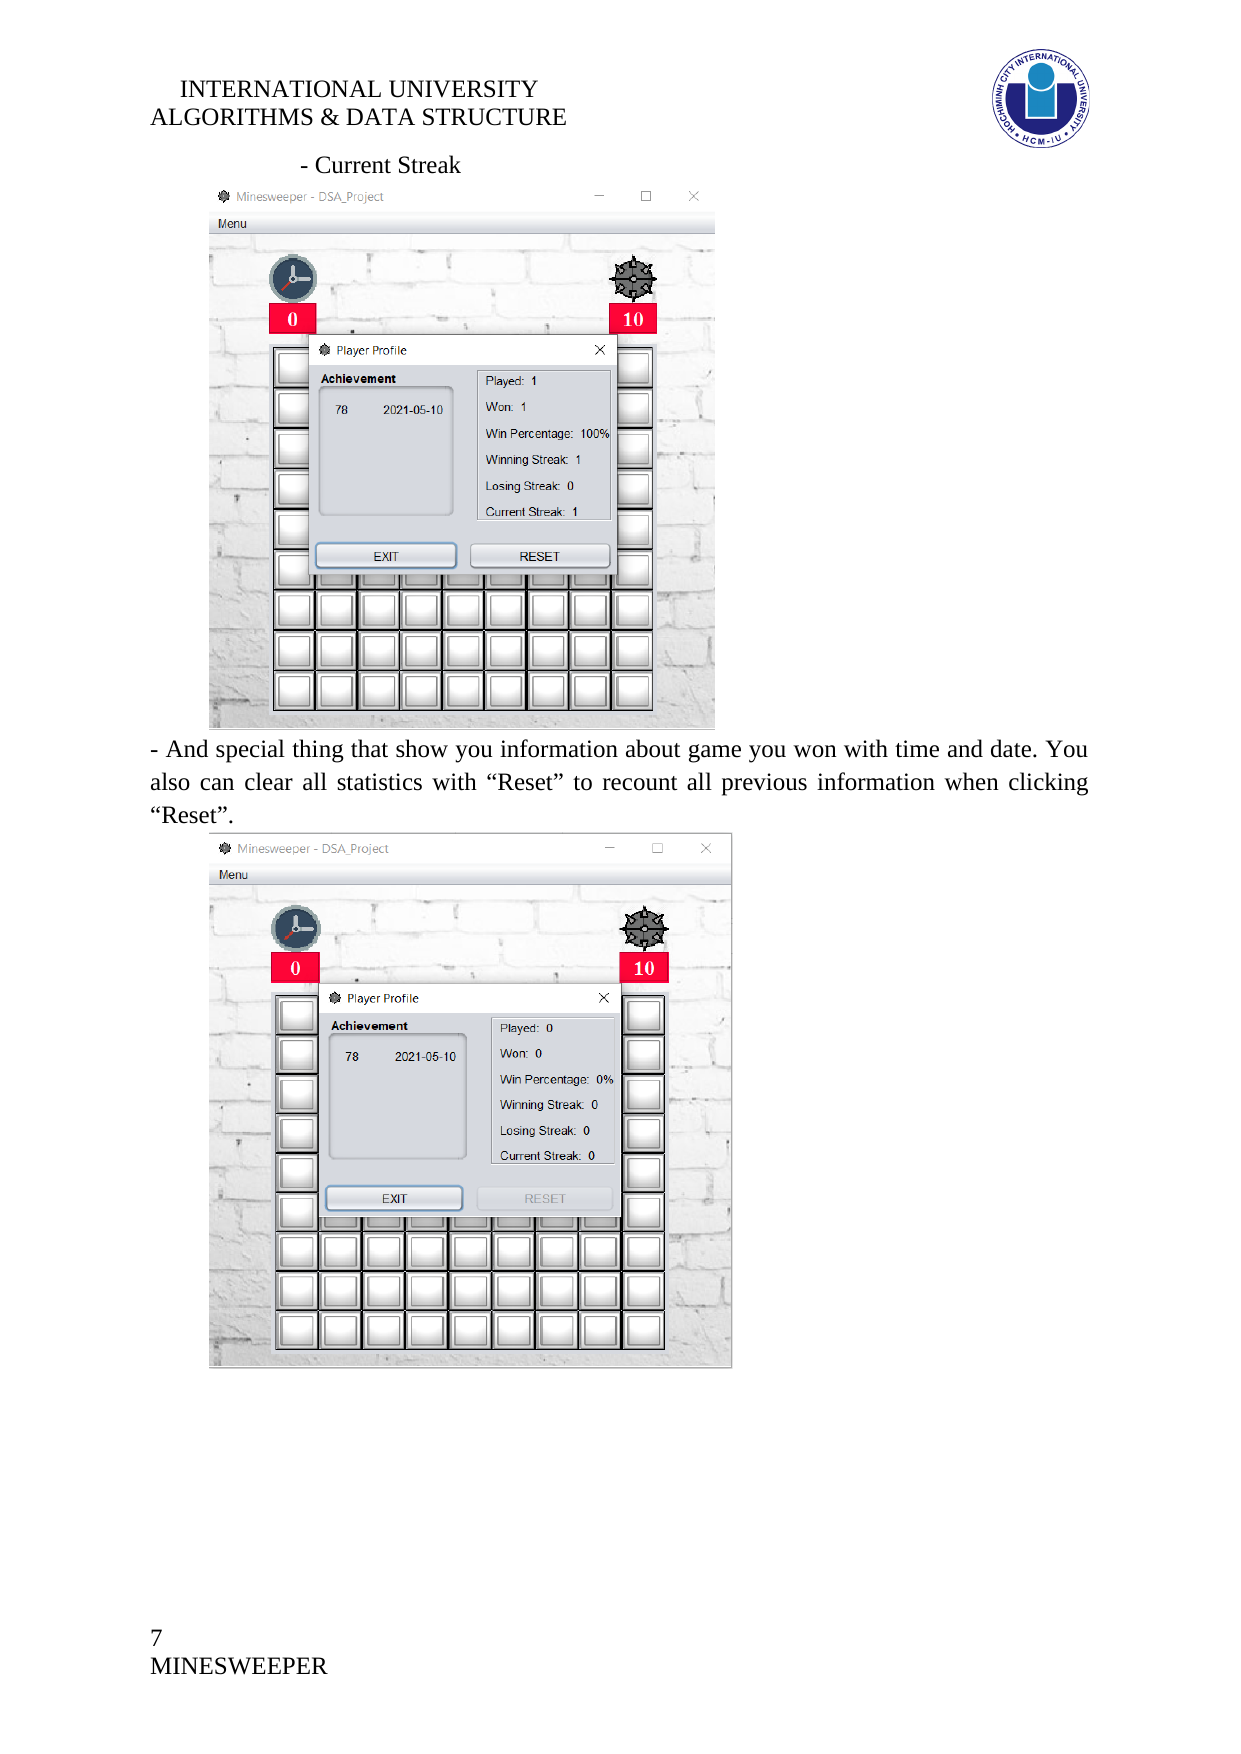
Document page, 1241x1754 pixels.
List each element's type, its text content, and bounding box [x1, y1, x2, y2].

picture [992, 49, 1090, 148]
picture [209, 183, 715, 730]
picture [209, 832, 733, 1369]
text - And special thing that show you information about game you won with time and date. You also can clear all statistics with “Reset” to recount all previous information when clicking “Reset”. [150, 734, 1090, 828]
list - Current Streak [300, 150, 1090, 179]
